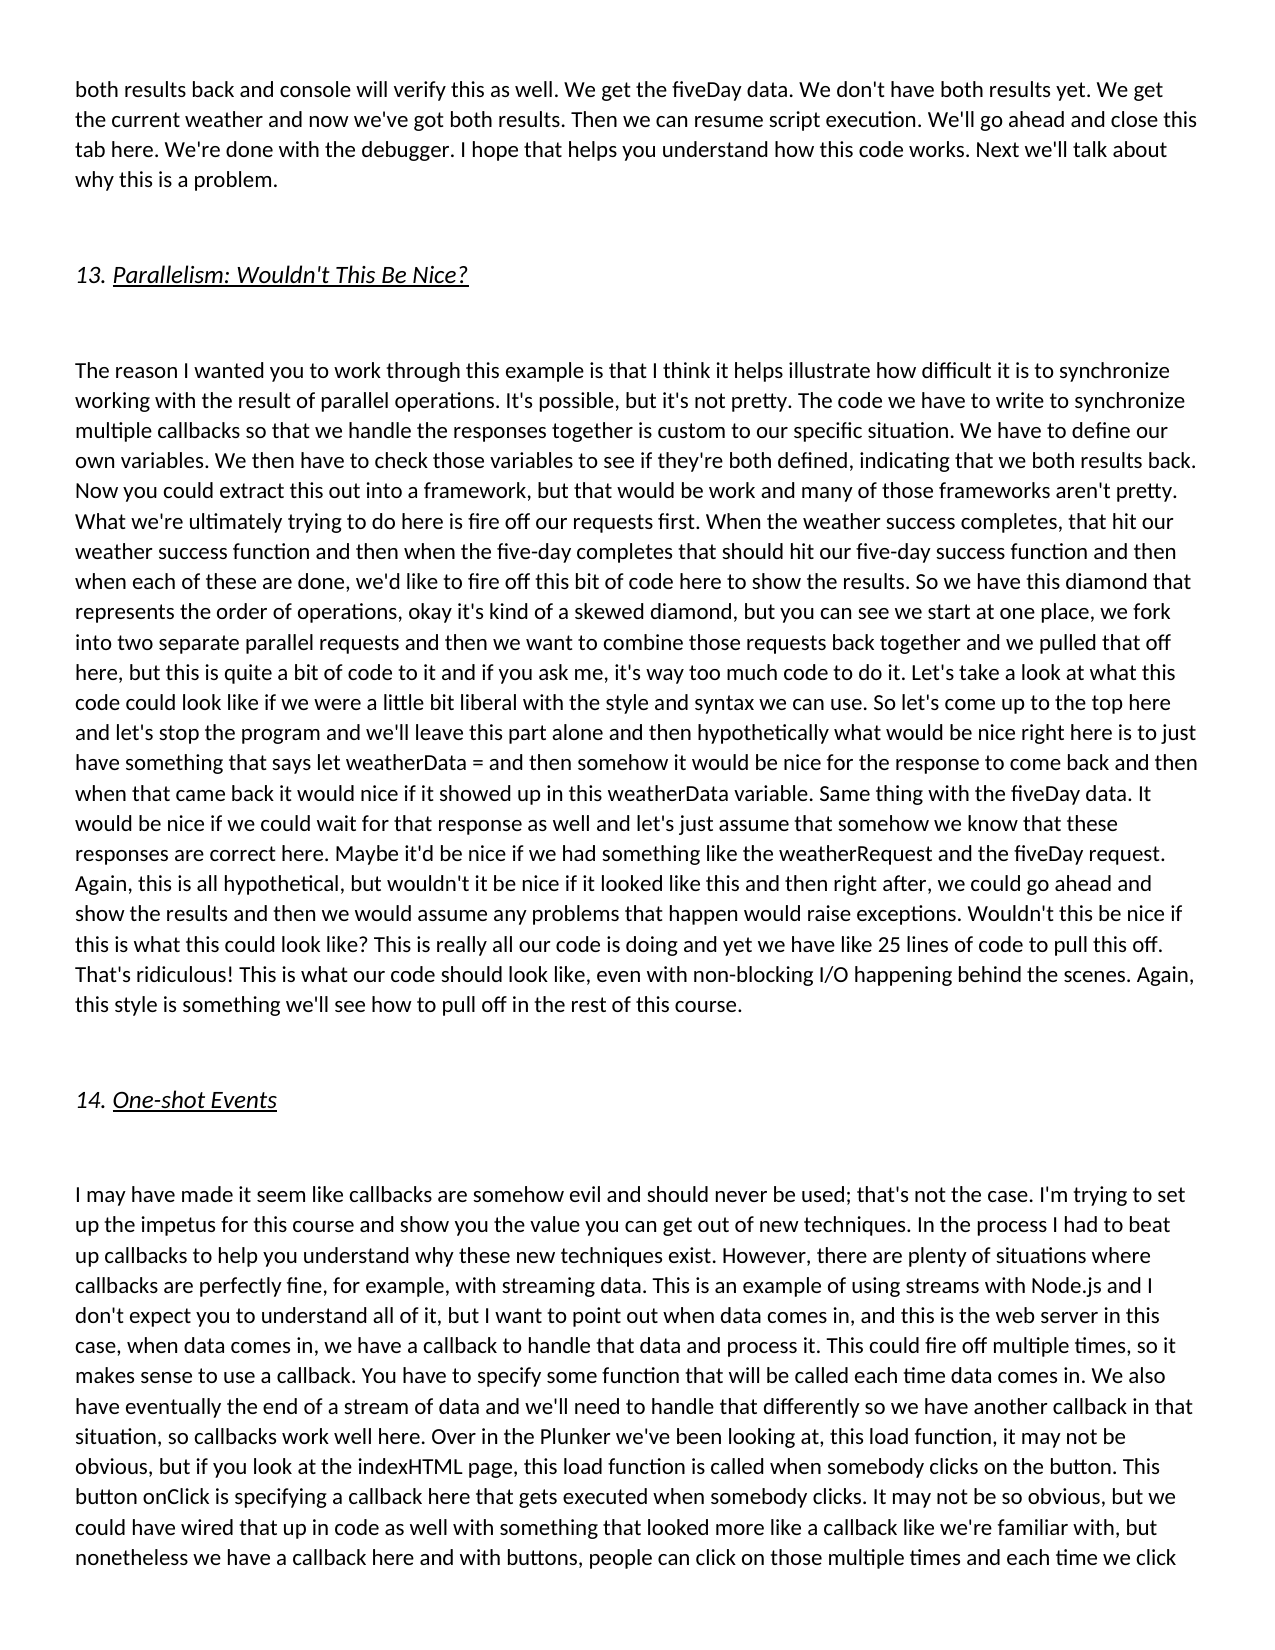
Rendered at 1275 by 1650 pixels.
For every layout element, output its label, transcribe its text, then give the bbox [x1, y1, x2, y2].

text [75, 1180, 1200, 1571]
text The reason I wanted you to work through this example is that I think it helps illustrate how difficult it is to synchronize working with the result of parallel operations. It's possible, but it's not pretty. The code we have to write to synchronize multiple callbacks so that we handle the responses together is custom to our specific situation. We have to define our own variables. We then have to check those variables to see if they're both defined, indicating that we both results back. Now you could extract this out into a framework, but that would be work and many of those frameworks aren't pretty. What we're ultimately trying to do here is fire off our requests first. When the weather success completes, that hit our weather success function and then when the five-day completes that should hit our five-day success function and then when each of these are done, we'd like to fire off this bit of code here to show the results. So we have this diamond that represents the order of operations, okay it's kind of a skewed diamond, but you can see we start at one place, we fork into two separate parallel requests and then we want to combine those requests back together and we pulled that off here, but this is quite a bit of code to it and if you ask me, it's way too much code to do it. Let's take a look at what this code could look like if we were a little bit liberal with the style and syntax we can use. So let's come up to the top here and let's stop the program and we'll leave this part alone and then hypothetically what would be nice right here is to just have something that says let weatherData = and then somehow it would be nice for the response to come back and then when that came back it would nice if it showed up in this weatherData variable. Same thing with the fiveDay data. It would be nice if we could wait for that response as well and let's just assume that somehow we know that these responses are correct here. Maybe it'd be nice if we had something like the weatherRequest and the fiveDay request. Again, this is all hypothetical, but wouldn't it be nice if it looked like this and then right after, we could go ahead and show the results and then we would assume any problems that happen would raise exceptions. Wouldn't this be nice if this is what this could look like? This is really all our code is doing and yet we have like 25 lines of code to pull this off. That's ridiculous! This is what our code should look like, even with non-blocking I/O happening behind the scenes. Again, this style is something we'll see how to pull off in the rest of this course. [75, 356, 1200, 1018]
subtitle One-shot Events [75, 1084, 1200, 1114]
subtitle Parallelism: Wouldn't This Be Nice? [75, 259, 1200, 290]
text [75, 75, 1200, 194]
